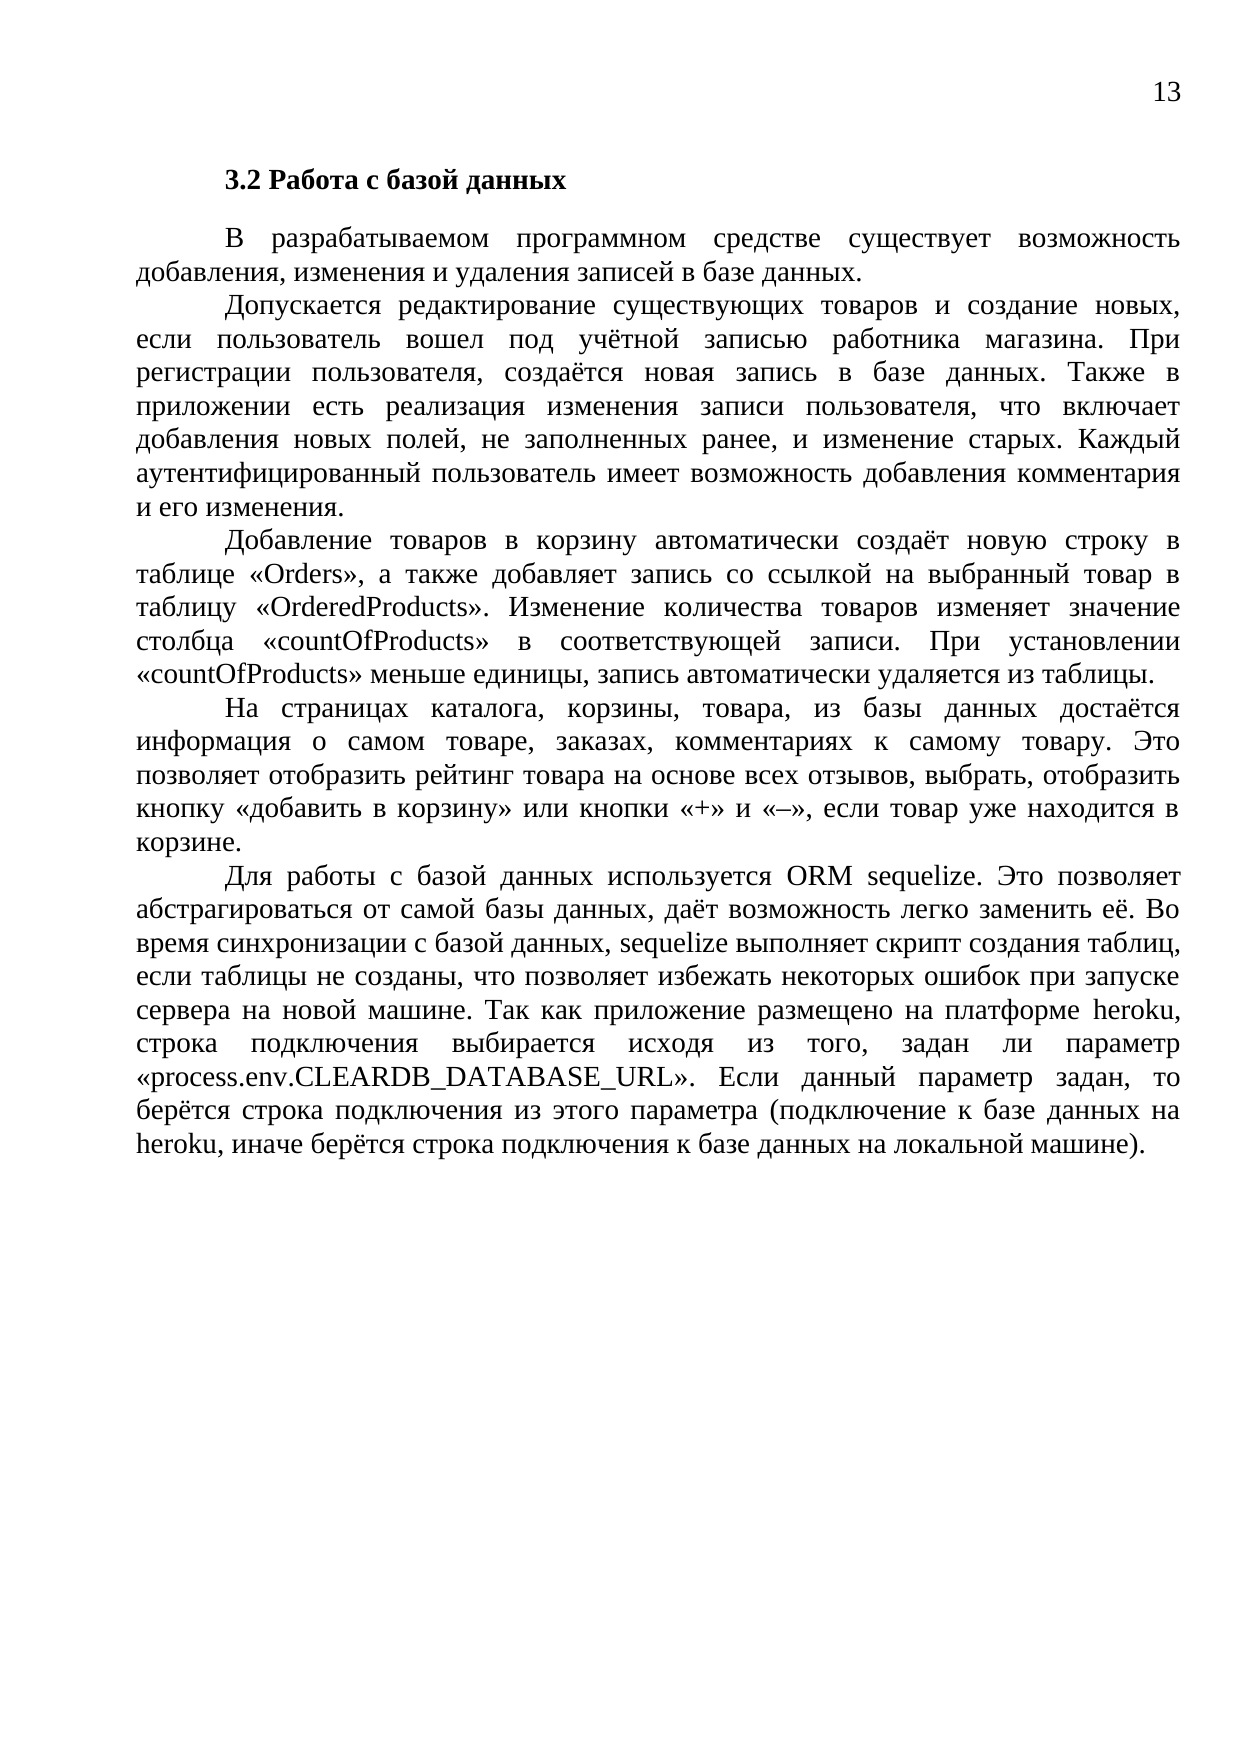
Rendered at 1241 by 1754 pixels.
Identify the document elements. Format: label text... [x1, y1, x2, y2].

text Добавление товаров в корзину автоматически создаёт новую строку в таблице «Orders», а также добавляет запись со ссылкой на выбранный товар в таблицу «OrderedProducts». Изменение количества товаров изменяет значение столбца «countOfProducts» в соответствующей записи. При установлении «countOfProducts» меньше единицы, запись автоматически удаляется из таблицы. [136, 522, 1181, 690]
text Допускается редактирование существующих товаров и создание новых, если пользователь вошел под учётной записью работника магазина. При регистрации пользователя, создаётся новая запись в базе данных. Также в приложении есть реализация изменения записи пользователя, что включает добавления новых полей, не заполненных ранее, и изменение старых. Каждый аутентифицированный пользователь имеет возможность добавления комментария и его изменения. [136, 287, 1181, 522]
subtitle 3.2 Работа с базой данных [136, 162, 1181, 195]
text Для работы с базой данных используется ORM sequelize. Это позволяет абстрагироваться от самой базы данных, даёт возможность легко заменить её. Во время синхронизации с базой данных, sequelize выполняет скрипт создания таблиц, если таблицы не созданы, что позволяет избежать некоторых ошибок при запуске сервера на новой машине. Так как приложение размещено на платформе heroku, строка подключения выбирается исходя из того, задан ли параметр «process.env.CLEARDB_DATABASE_URL». Если данный параметр задан, то берётся строка подключения из этого параметра (подключение к базе данных на heroku, иначе берётся строка подключения к базе данных на локальной машине). [136, 858, 1181, 1159]
text В разрабатываемом программном средстве существует возможность добавления, изменения и удаления записей в базе данных. [136, 220, 1181, 287]
text На страницах каталога, корзины, товара, из базы данных достаётся информация о самом товаре, заказах, комментариях к самому товару. Это позволяет отобразить рейтинг товара на основе всех отзывов, выбрать, отобразить кнопку «добавить в корзину» или кнопки «+» и «–», если товар уже находится в корзине. [136, 690, 1181, 858]
